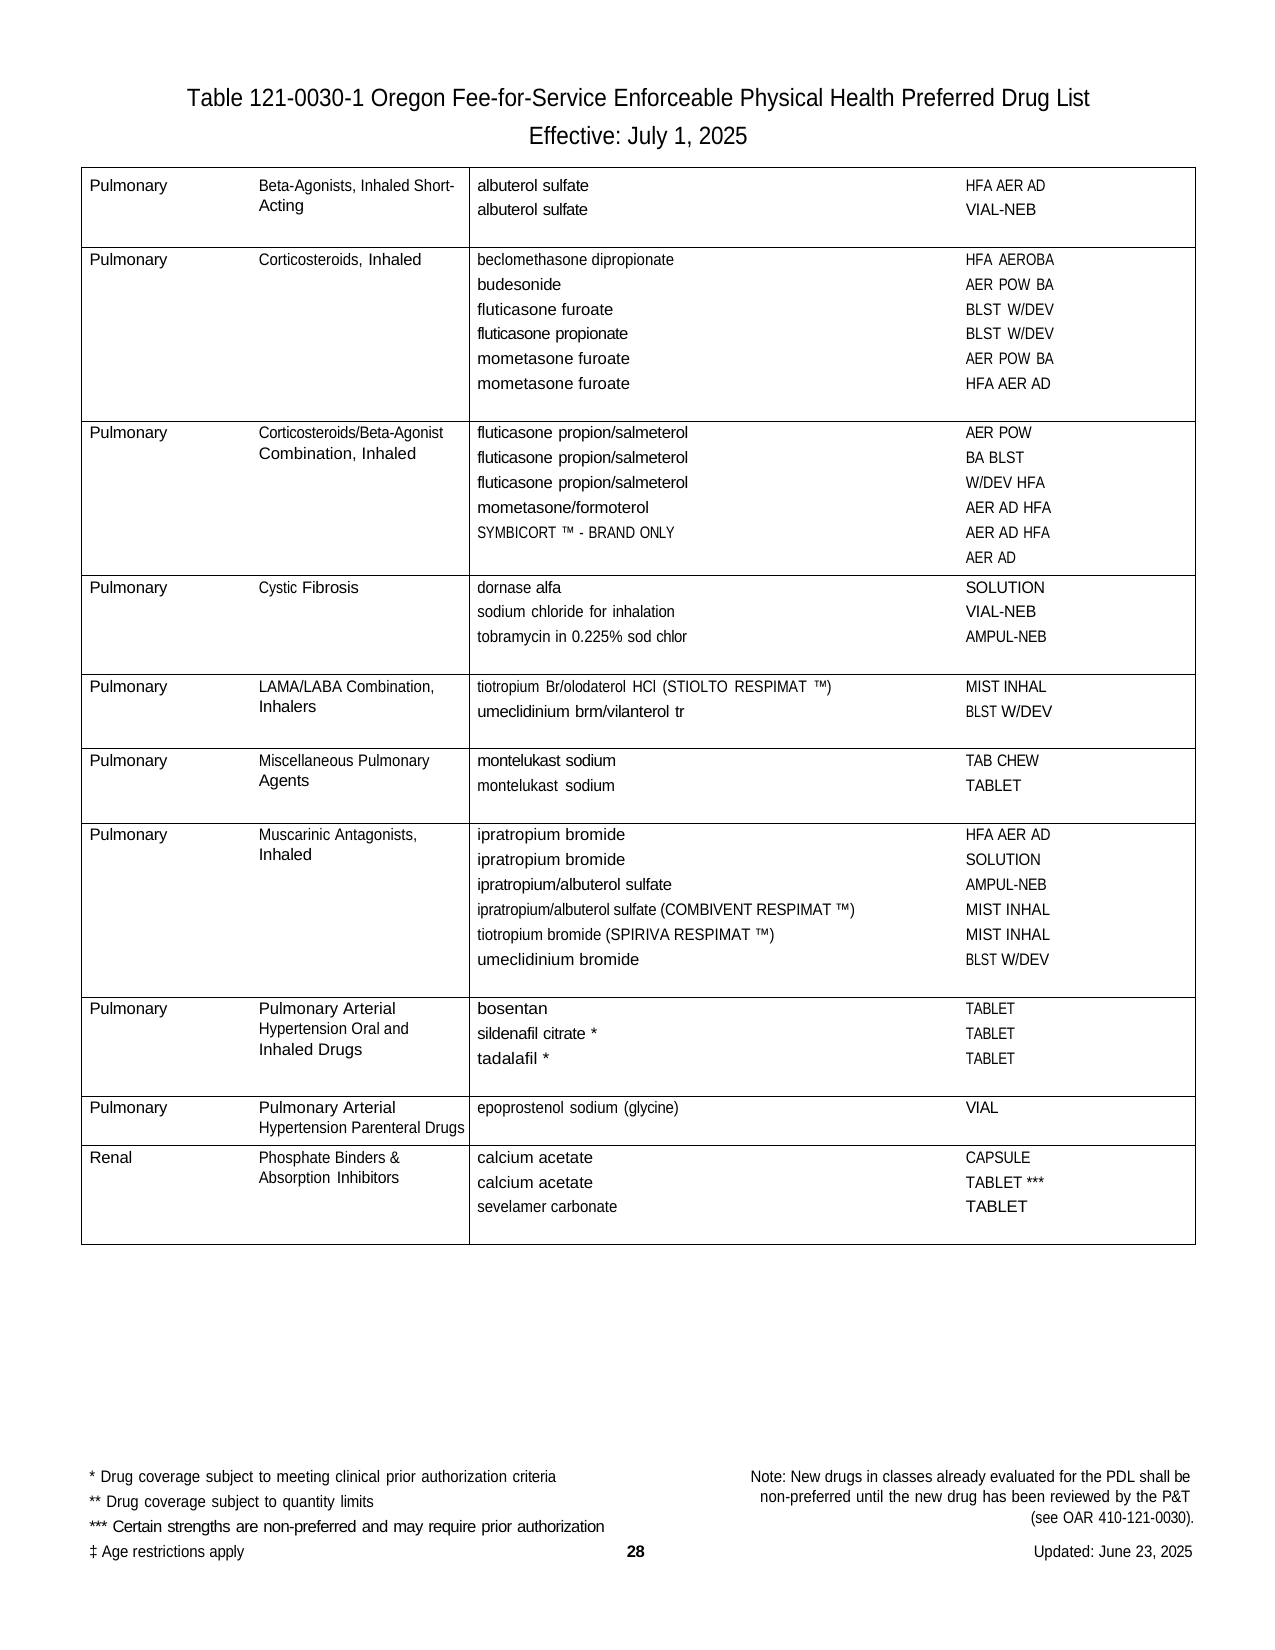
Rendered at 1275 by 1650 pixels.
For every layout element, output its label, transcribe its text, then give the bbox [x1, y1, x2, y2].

table_cell montelukast sodium montelukast sodium [470, 749, 914, 822]
table_cell fluticasone propion/salmeterol fluticasone propion/salmeterol fluticasone propion/salmeterol mometasone/formoterol SYMBICORT ™ - BRAND ONLY [470, 422, 914, 575]
table_cell HFA AER AD VIAL-NEB [914, 168, 1195, 247]
table_cell Pulmonary [82, 824, 210, 996]
table_cell Beta-Agonists, Inhaled Short- Acting [210, 168, 469, 247]
table_cell SOLUTION VIAL-NEB AMPUL-NEB [914, 576, 1195, 674]
table_cell Pulmonary [82, 576, 210, 674]
table_cell MIST INHAL BLST W/DEV [914, 675, 1195, 748]
table_cell Muscarinic Antagonists, Inhaled [210, 824, 469, 996]
table_cell albuterol sulfate albuterol sulfate [470, 168, 914, 247]
table_cell Miscellaneous Pulmonary Agents [210, 749, 469, 822]
table_cell AER POW BA BLST W/DEV HFA AER AD HFA AER AD HFA AER AD [914, 422, 1195, 575]
table_cell HFA AER AD SOLUTION AMPUL-NEB MIST INHAL MIST INHAL BLST W/DEV [914, 824, 1195, 996]
table_cell Corticosteroids, Inhaled [210, 248, 469, 421]
table_cell TAB CHEW TABLET [914, 749, 1195, 822]
table_cell VIAL [914, 1097, 1195, 1145]
table_cell ipratropium bromide ipratropium bromide ipratropium/albuterol sulfate ipratropium/albuterol sulfate (COMBIVENT RESPIMAT ™) tiotropium bromide (SPIRIVA RESPIMAT ™) umeclidinium bromide [470, 824, 914, 996]
table_cell LAMA/LABA Combination, Inhalers [210, 675, 469, 748]
table_cell Pulmonary [82, 675, 210, 748]
table_cell Pulmonary [82, 749, 210, 822]
table_cell calcium acetate calcium acetate sevelamer carbonate [470, 1146, 914, 1244]
table_cell epoprostenol sodium (glycine) [470, 1097, 914, 1145]
table_cell Pulmonary [82, 422, 210, 575]
table_cell Pulmonary [82, 248, 210, 421]
table_cell CAPSULE TABLET *** TABLET [914, 1146, 1195, 1244]
table_cell Pulmonary [82, 168, 210, 247]
table_cell HFA AEROBA AER POW BA BLST W/DEV BLST W/DEV AER POW BA HFA AER AD [914, 248, 1195, 421]
table_cell Corticosteroids/Beta-Agonist Combination, Inhaled [210, 422, 469, 575]
table_cell bosentan sildenafil citrate * tadalafil * [470, 998, 914, 1096]
table_cell Pulmonary [82, 1097, 210, 1145]
table_cell TABLET TABLET TABLET [914, 998, 1195, 1096]
table_cell Pulmonary Arterial Hypertension Parenteral Drugs [210, 1097, 469, 1145]
table_cell Pulmonary Arterial Hypertension Oral and Inhaled Drugs [210, 998, 469, 1096]
table_cell beclomethasone dipropionate budesonide fluticasone furoate fluticasone propionate mometasone furoate mometasone furoate [470, 248, 914, 421]
table_cell tiotropium Br/olodaterol HCl (STIOLTO RESPIMAT ™) umeclidinium brm/vilanterol tr [470, 675, 914, 748]
table_cell Cystic Fibrosis [210, 576, 469, 674]
table_cell Renal [82, 1146, 210, 1244]
table_cell Pulmonary [82, 998, 210, 1096]
table_cell dornase alfa sodium chloride for inhalation tobramycin in 0.225% sod chlor [470, 576, 914, 674]
table_cell Phosphate Binders & Absorption Inhibitors [210, 1146, 469, 1244]
